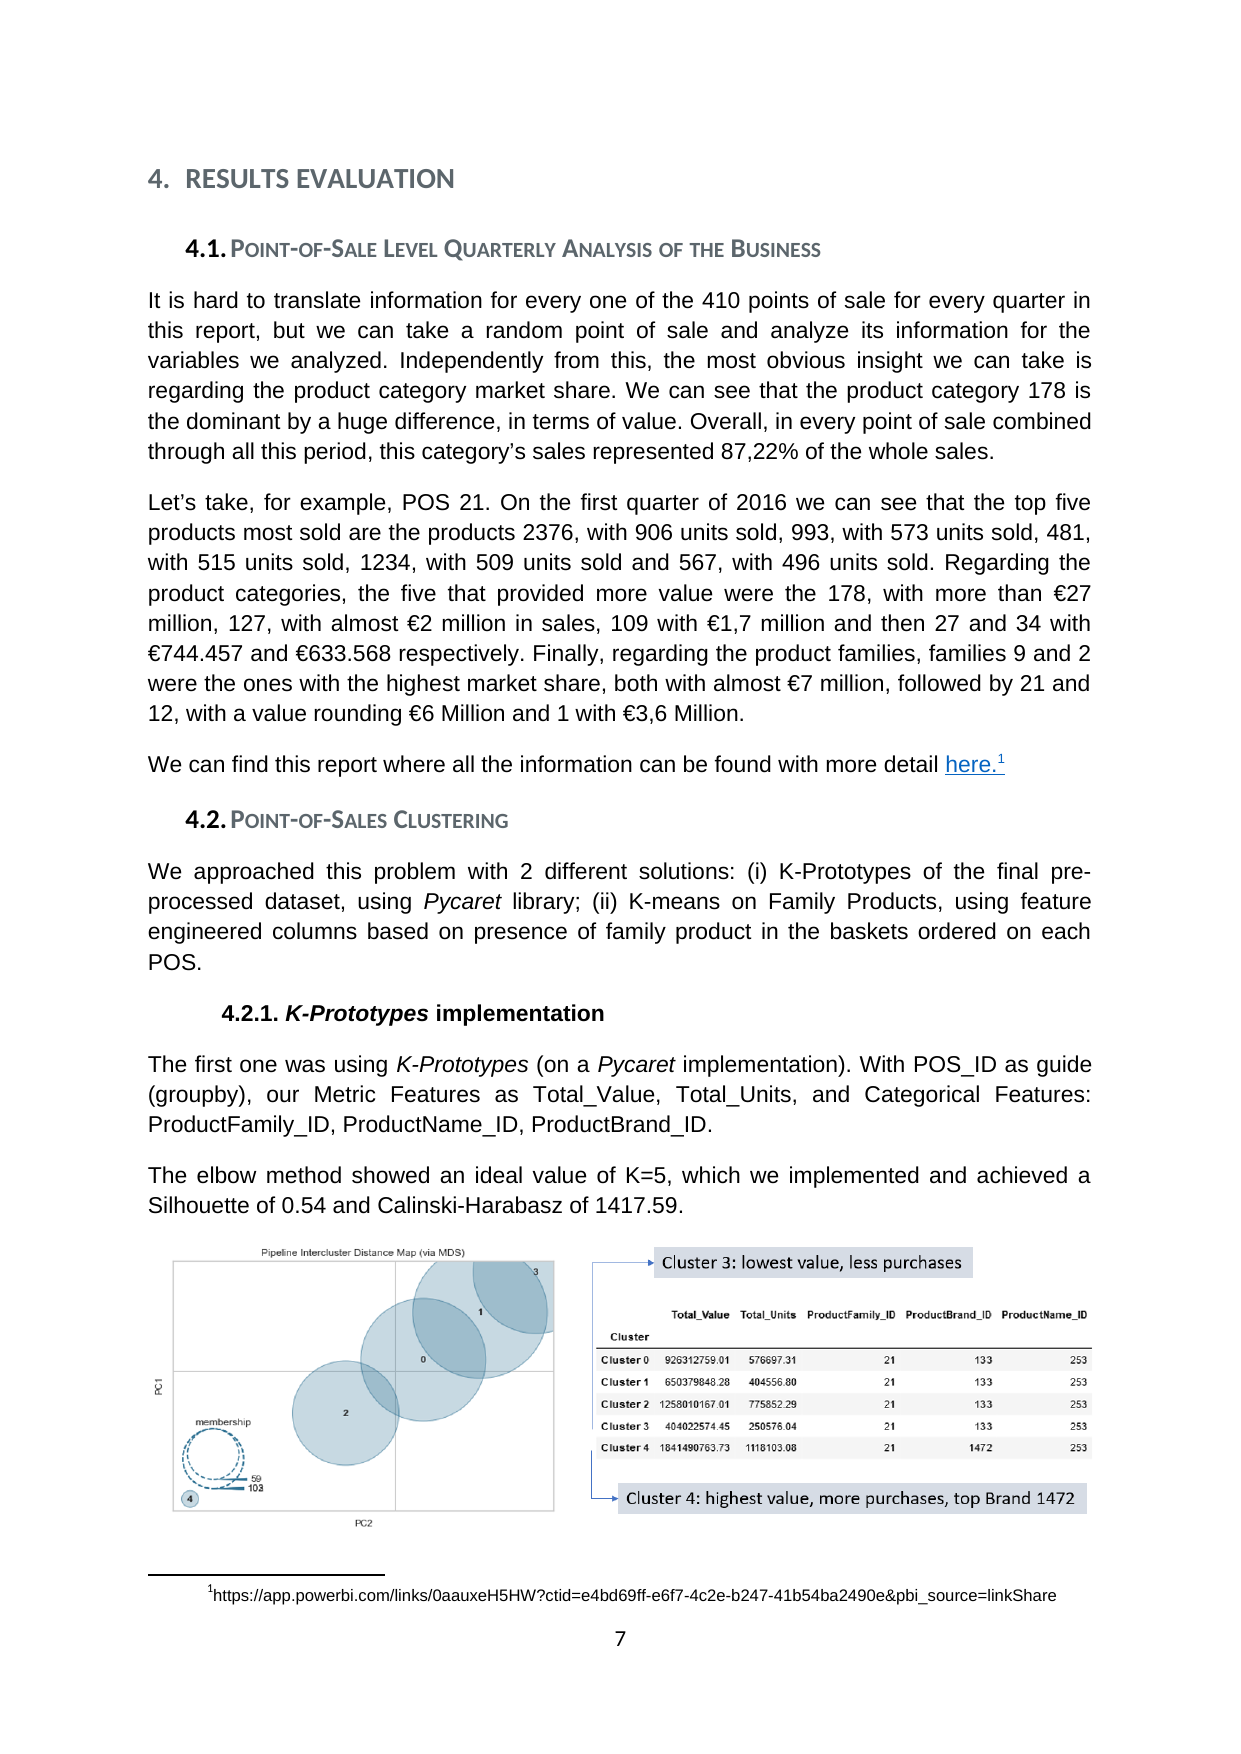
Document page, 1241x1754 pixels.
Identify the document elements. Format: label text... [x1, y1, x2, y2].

text We can find this report where all the information can be found with more detail here. [148, 751, 1092, 778]
subtitle Point-of-Sale Level Quarterly Analysis of the Business [185, 231, 1092, 264]
picture [147, 1243, 1093, 1529]
text The elbow method showed an ideal value of K=5, which we implemented and achieved a Silhouette of 0.54 and Calinski-Harabasz of 1417.59. [148, 1162, 1092, 1219]
subtitle Point-of-Sales Clustering [185, 802, 1092, 836]
text We approached this problem with 2 different solutions: (i) K-Prototypes of the final pre-processed dataset, using Pycaret library; (ii) K-means on Family Products, using feature engineered columns based on presence of family product in the baskets ordered on each POS. [148, 858, 1092, 975]
text The first one was using K-Prototypes (on a Pycaret implementation). With POS_ID as guide (groupby), our Metric Features as Total_Value, Total_Units, and Categorical Features: ProductFamily_ID, ProductName_ID, ProductBrand_ID. [148, 1051, 1092, 1137]
text Let’s take, for example, POS 21. On the first quarter of 2016 we can see that the top five products most sold are the products 2376, with 906 units sold, 993, with 573 units sold, 481, with 515 units sold, 1234, with 509 units sold and 567, with 496 units sold. Regarding the product categories, the five that provided more value were the 178, with more than €27 million, 127, with almost €2 million in sales, 109 with €1,7 million and then 27 and 34 with €744.457 and €633.568 respectively. Finally, regarding the product families, families 9 and 2 were the ones with the highest market share, both with almost €7 million, followed by 21 and 12, with a value rounding €6 Million and 1 with €3,6 Million. [148, 489, 1092, 727]
text It is hard to translate information for every one of the 410 points of sale for every quarter in this report, but we can take a random point of sale and analyze its information for the variables we analyzed. Independently from this, the most obvious insight we can take is regarding the product category market share. We can see that the product category 178 is the dominant by a huge difference, in terms of value. Overall, in every point of sale combined through all this period, this category’s sales represented 87,22% of the whole sales. [148, 287, 1092, 464]
text 4.2.1. K-Prototypes implementation [148, 999, 1092, 1026]
subtitle RESULTS EVALUATION [148, 160, 1092, 196]
